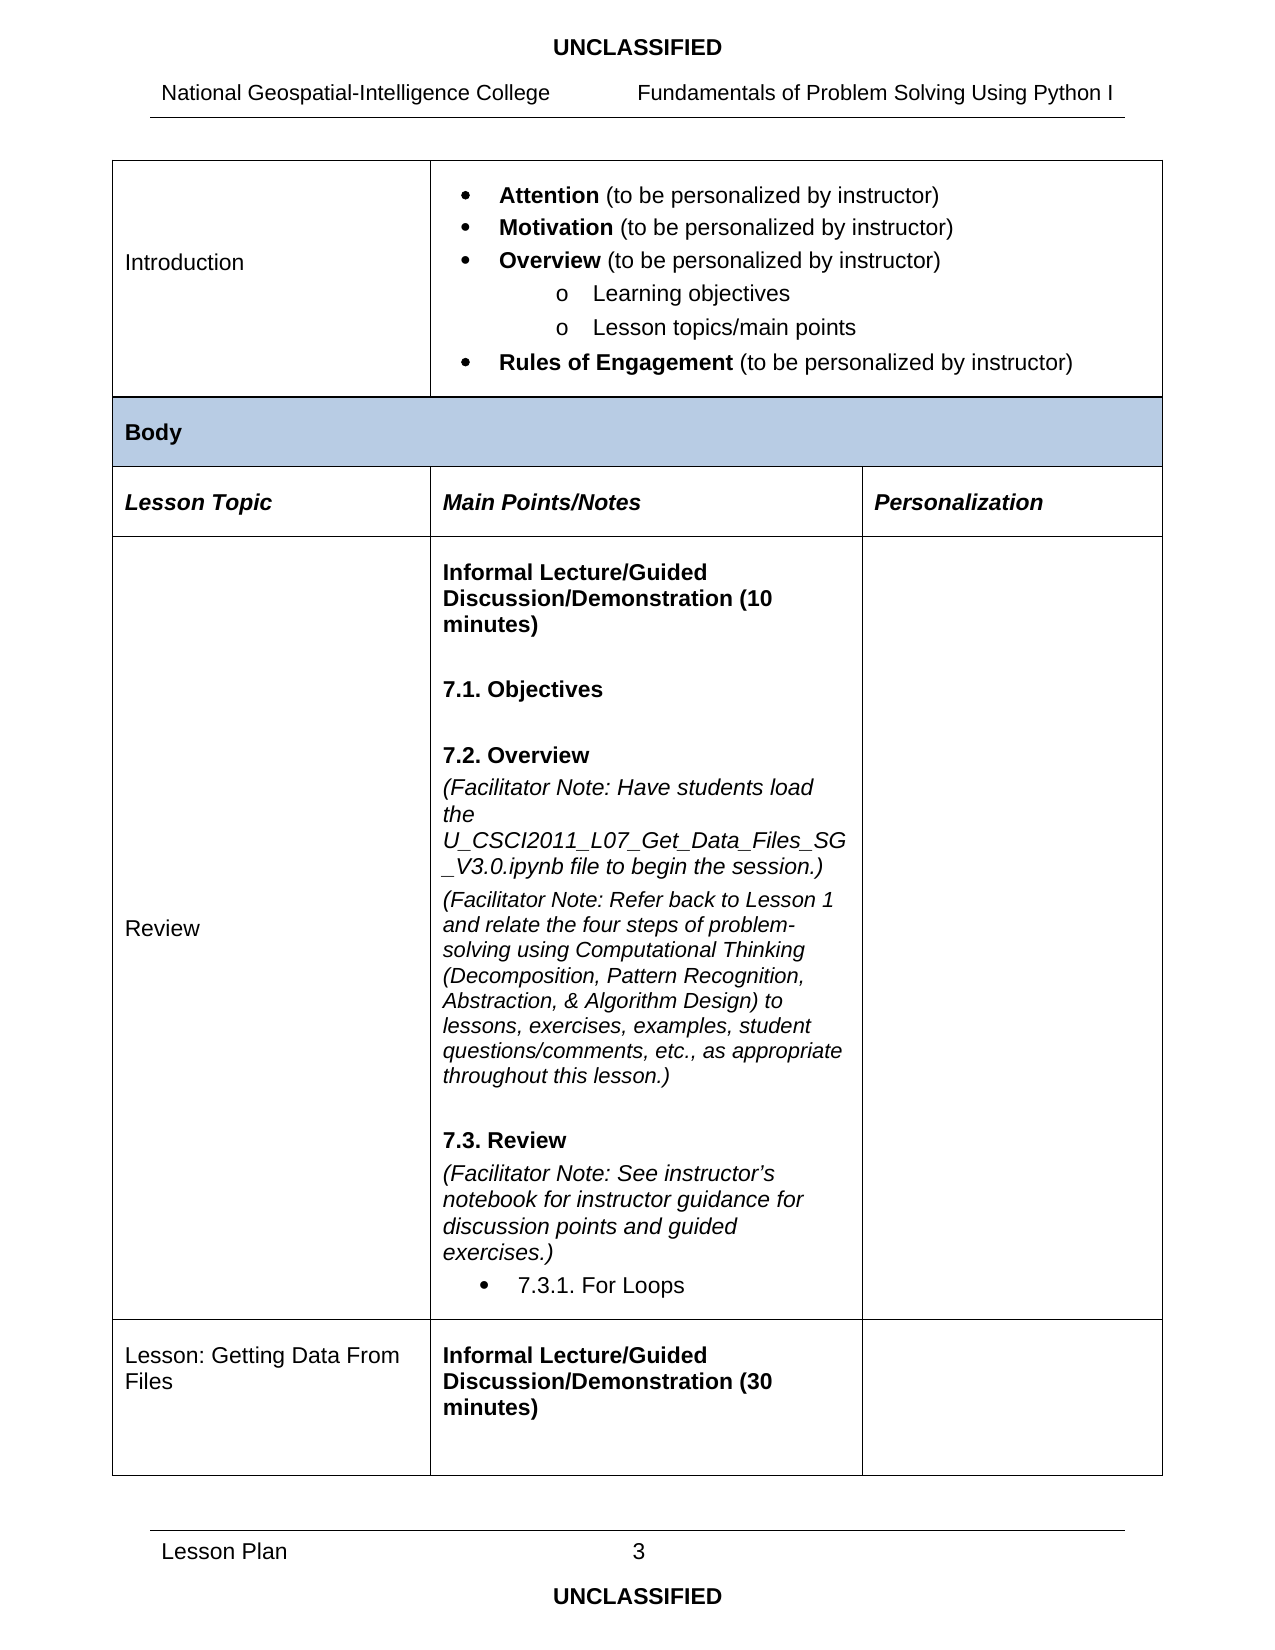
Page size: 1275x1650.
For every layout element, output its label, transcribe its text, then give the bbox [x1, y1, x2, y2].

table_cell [113, 1320, 430, 1474]
table_cell Attention (to be personalized by instructor) Motivation (to be personalized by instructor) Overview (to be personalized by instructor) Learning objectives Lesson topics/main points Rules of Engagement (to be personalized by instructor) [431, 161, 1162, 396]
table_cell [863, 537, 1162, 1319]
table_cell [431, 1320, 862, 1474]
table_cell Introduction [113, 161, 430, 396]
table_cell Lesson Topic [113, 467, 430, 536]
table_cell [863, 1320, 1162, 1474]
table_cell Informal Lecture/Guided Discussion/Demonstration (10 minutes) 7.1. Objectives 7.2. Overview (Facilitator Note: Have students load the U_CSCI2011_L07_Get_Data_Files_SG_V3.0.ipynb file to begin the session.) (Facilitator Note: Refer back to Lesson 1 and relate the four steps of problem-solving using Computational Thinking (Decomposition, Pattern Recognition, Abstraction, & Algorithm Design) to lessons, exercises, examples, student questions/comments, etc., as appropriate throughout this lesson.) 7.3. Review (Facilitator Note: See instructor’s notebook for instructor guidance for discussion points and guided exercises.) 7.3.1. For Loops [431, 537, 862, 1319]
table_cell Review [113, 537, 430, 1319]
table_cell Main Points/Notes [431, 467, 862, 536]
table_cell Personalization [863, 467, 1162, 536]
table_cell Body [113, 398, 1162, 466]
